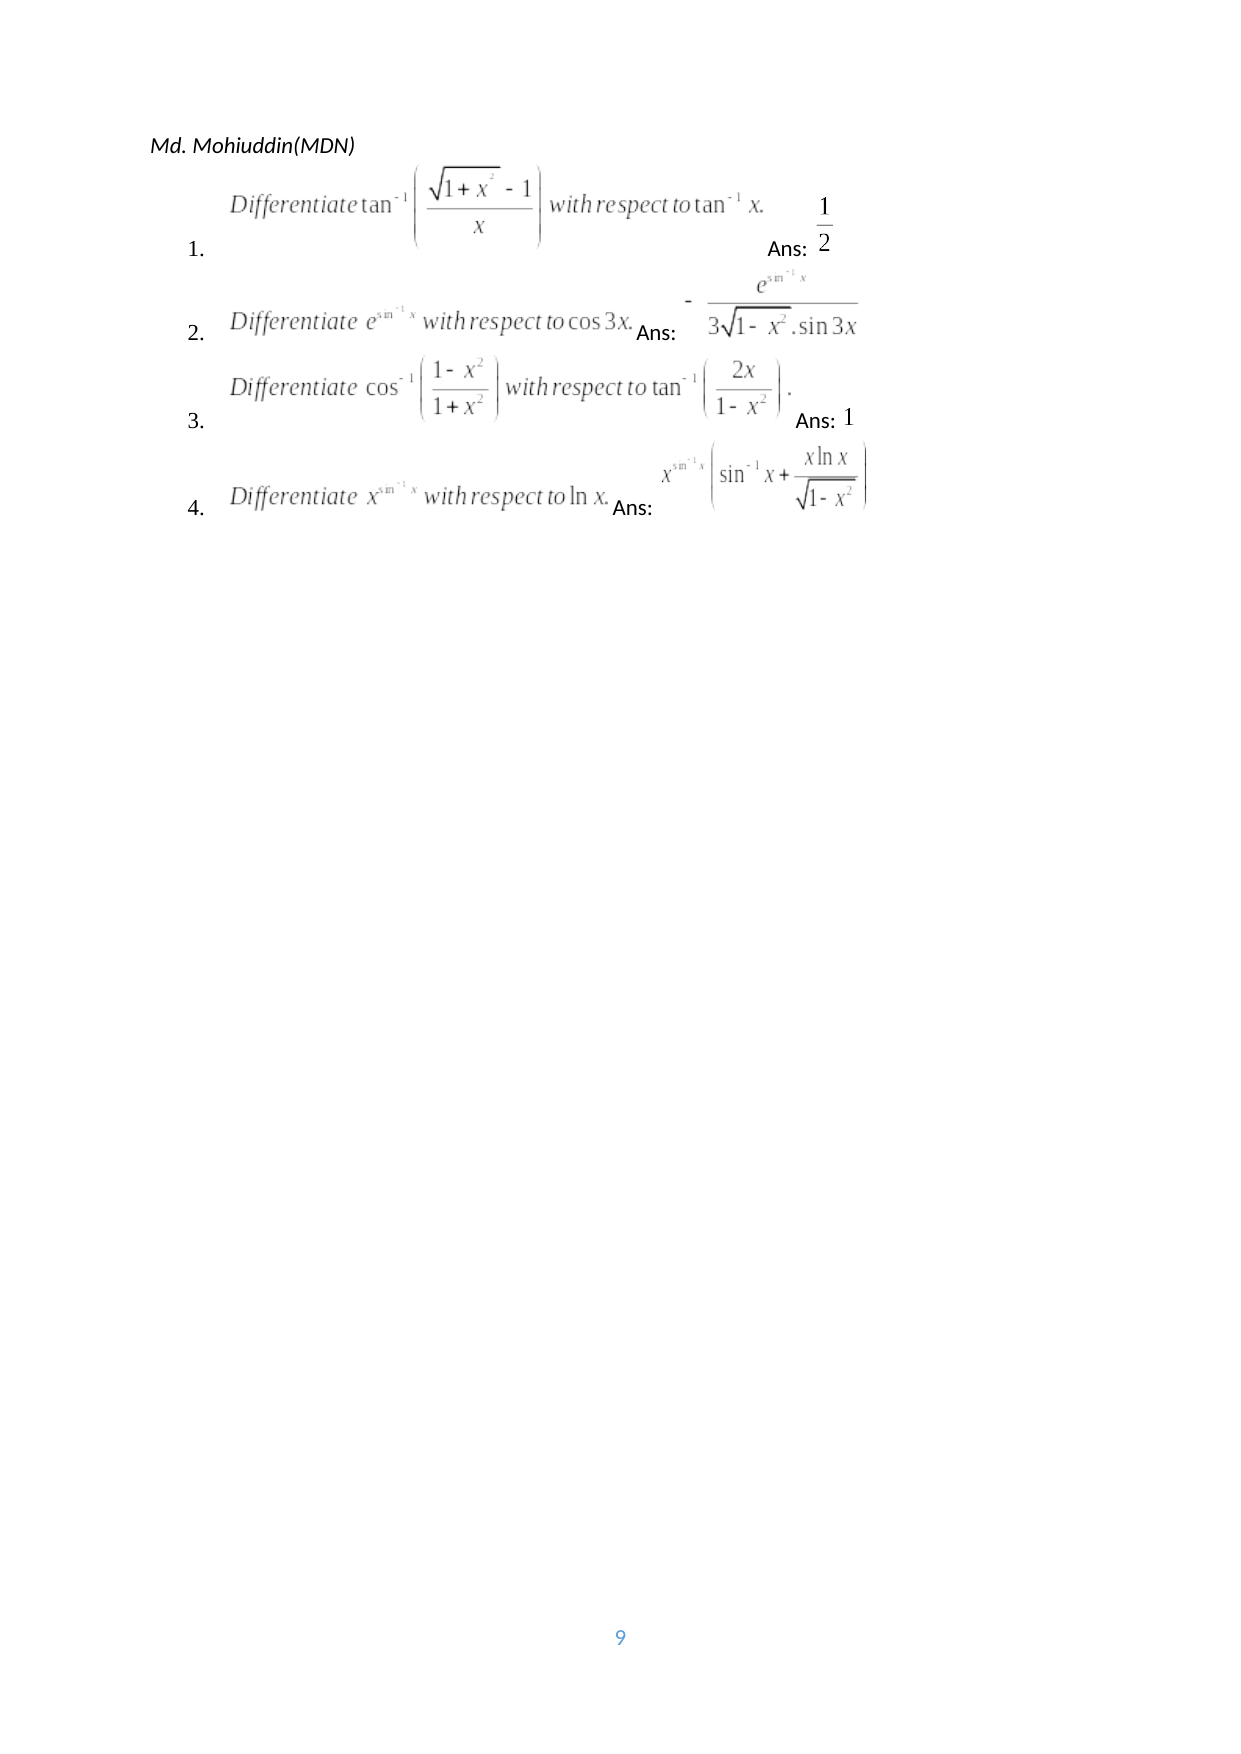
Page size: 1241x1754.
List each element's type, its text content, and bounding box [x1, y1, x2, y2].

list Ans: [187, 264, 1090, 346]
list Ans: [187, 436, 1090, 521]
list Ans: [187, 159, 1090, 262]
list Ans: [187, 348, 1090, 434]
